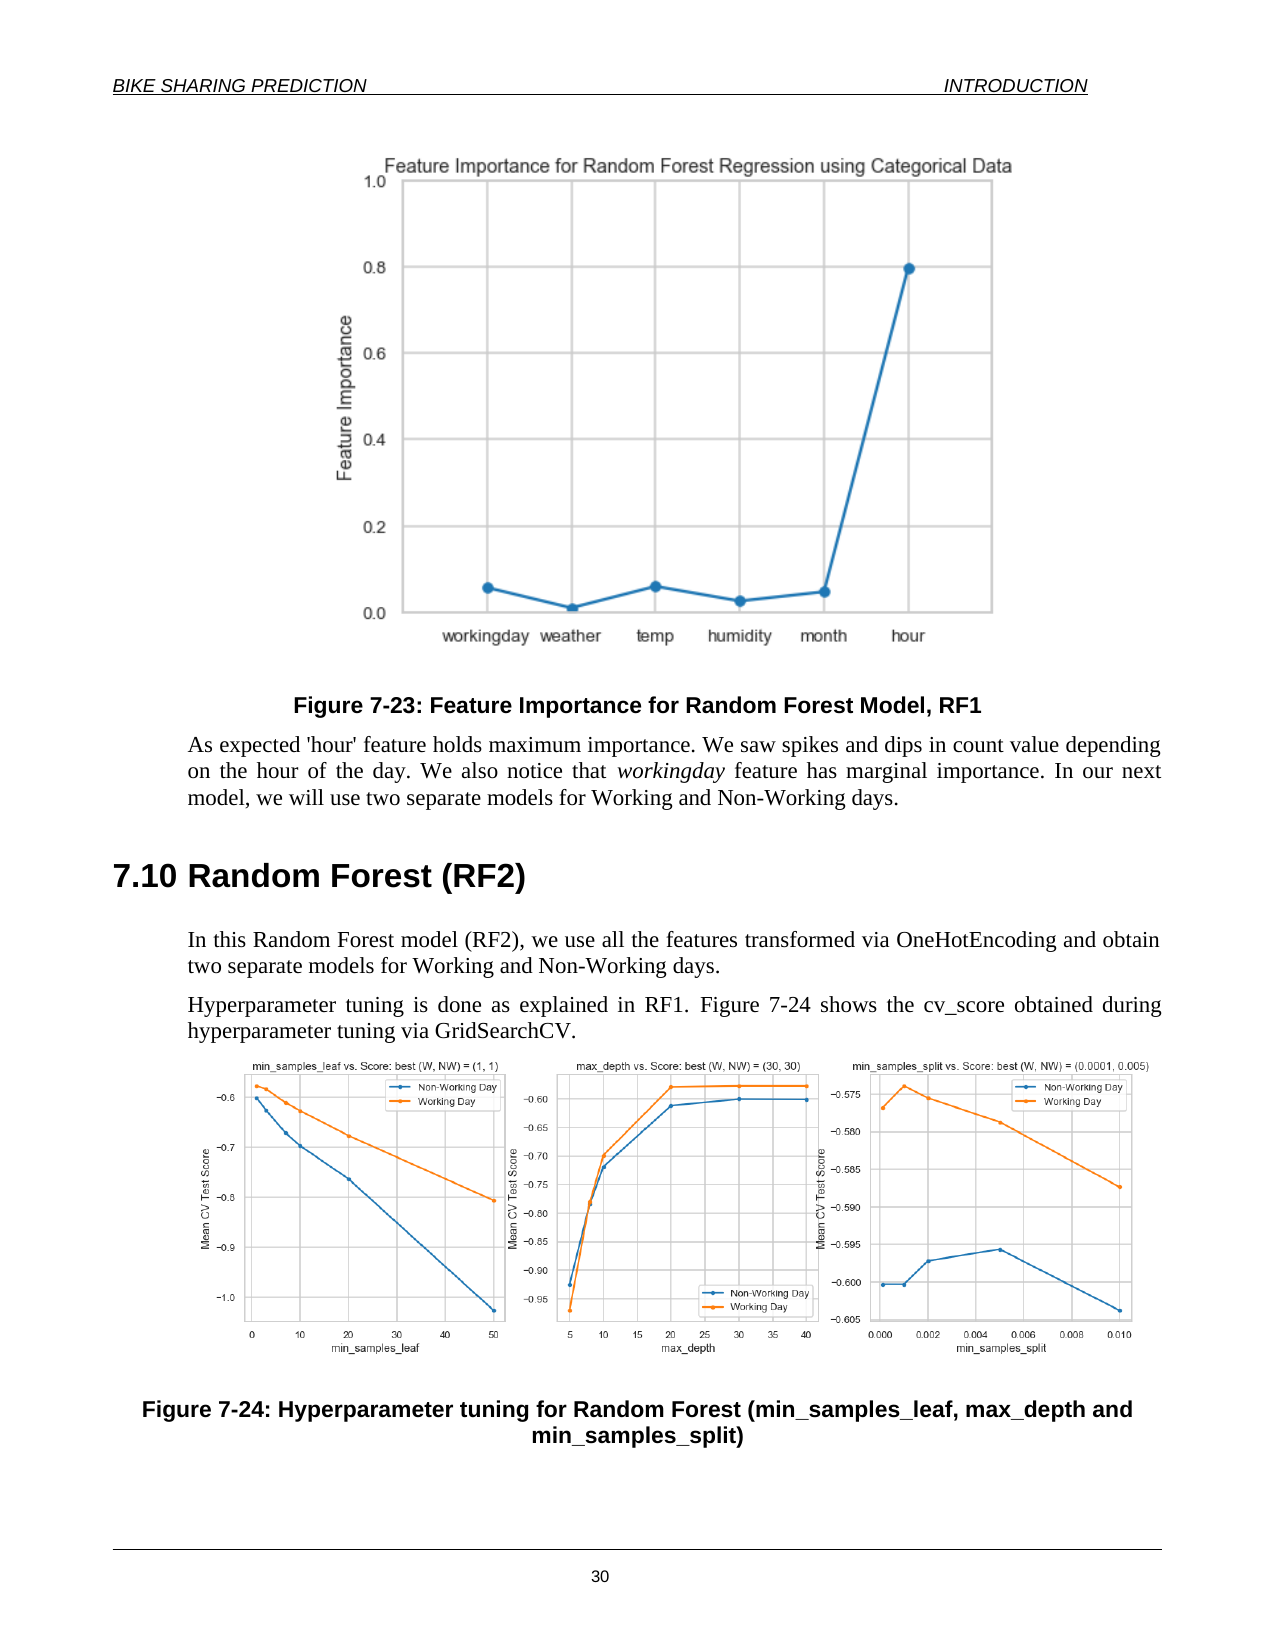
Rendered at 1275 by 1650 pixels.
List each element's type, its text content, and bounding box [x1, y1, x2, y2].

text In this Random Forest model (RF2), we use all the features transformed via OneHotEncoding and obtain two separate models for Working and Non-Working days. [187, 926, 1162, 978]
picture [329, 150, 1021, 655]
subtitle Random Forest (RF2) [112, 856, 1162, 894]
picture [196, 1056, 1154, 1359]
text As expected 'hour' feature holds maximum importance. We saw spikes and dips in count value depending on the hour of the day. We also notice that workingday feature has marginal importance. In our next model, we will use two separate models for Working and Non-Working days. [187, 731, 1162, 810]
